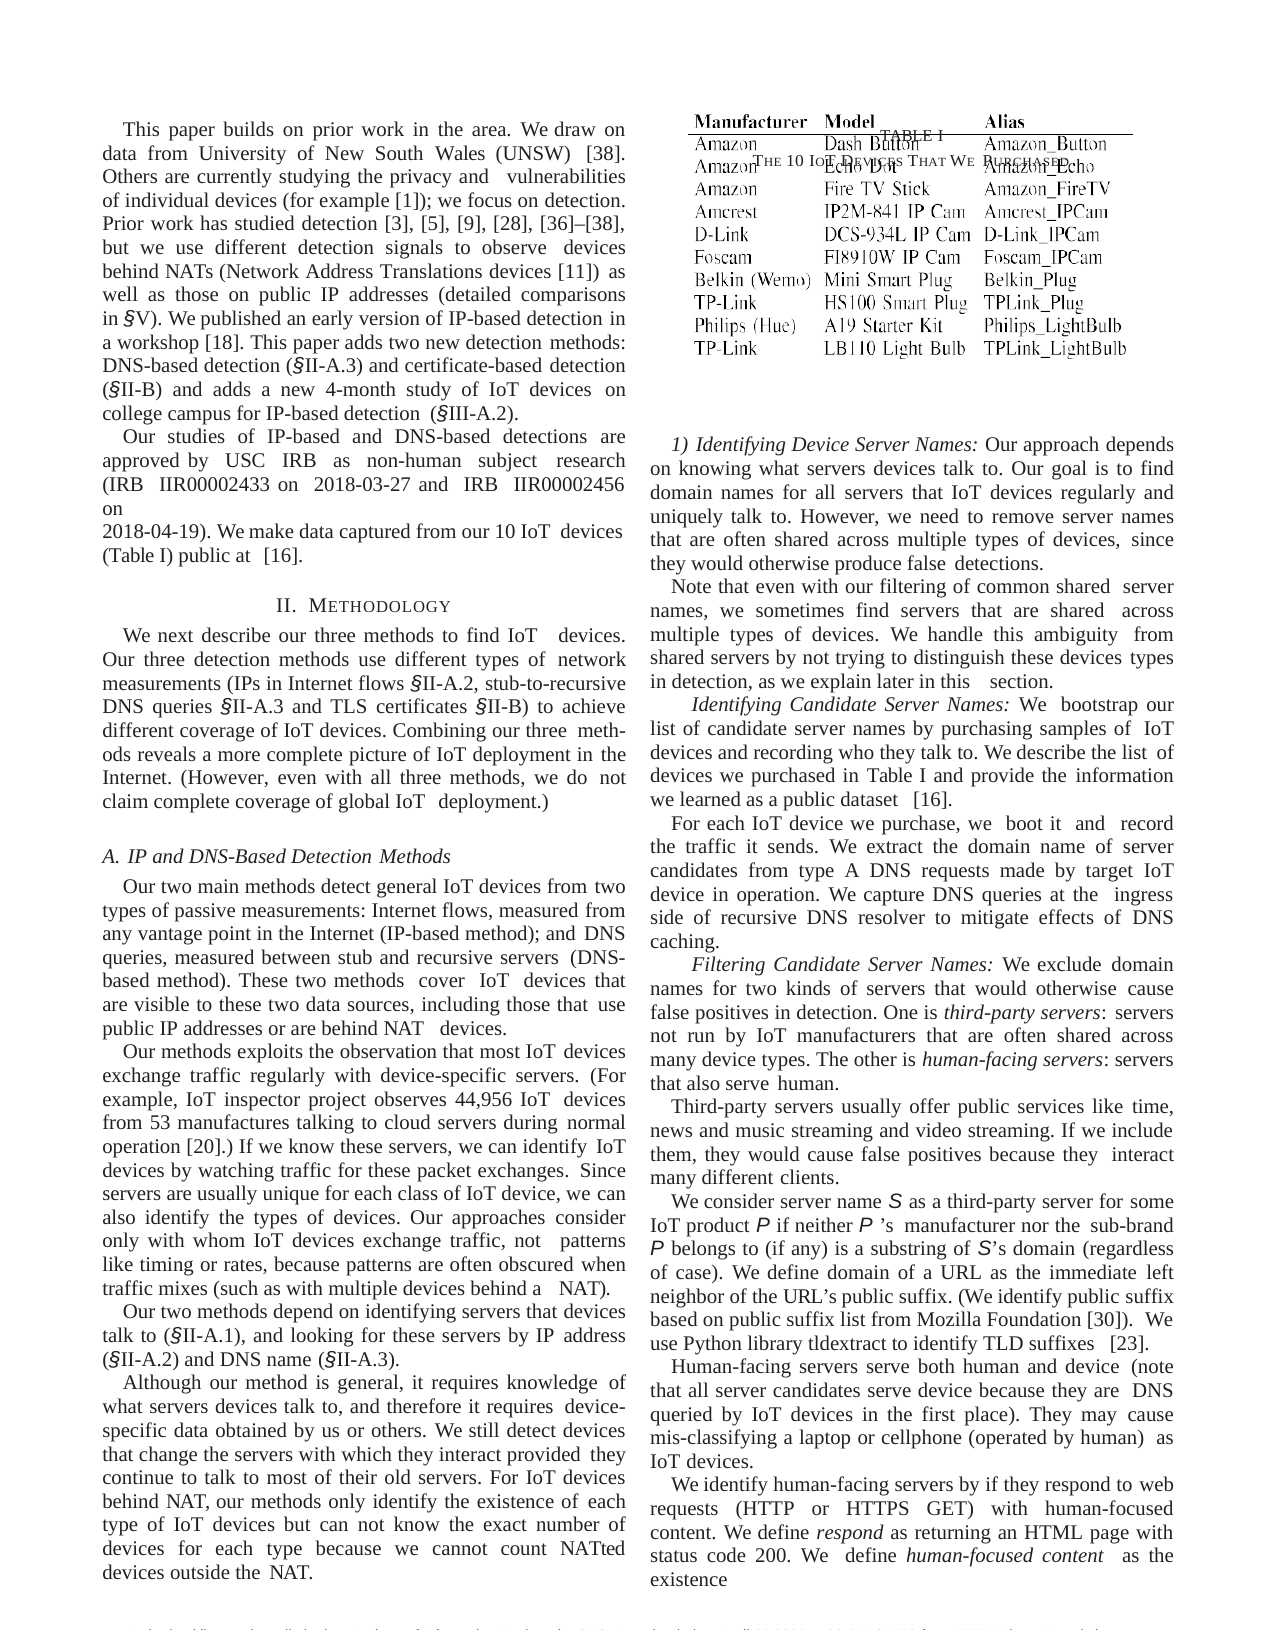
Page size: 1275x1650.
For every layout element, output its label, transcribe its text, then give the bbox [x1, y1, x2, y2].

text Note that even with our filtering of common shared server names, we sometimes find servers that are shared across multiple types of devices. We handle this ambiguity from shared servers by not trying to distinguish these devices types in detection, as we explain later in this section. [650, 575, 1174, 693]
text TABLE I [666, 126, 1157, 145]
text Our studies of IP-based and DNS-based detections are approved by USC IRB as non-human subject research (IRB IIR00002433 on 2018-03-27 and IRB IIR00002456 on [102, 425, 626, 519]
text Our two methods depend on identifying servers that devices talk to (§II-A.1), and looking for these servers by IP address (§II-A.2) and DNS name (§II-A.3). [102, 1300, 626, 1371]
text Third-party servers usually offer public services like time, news and music streaming and video streaming. If we include them, they would cause false positives because they interact many different clients. [650, 1095, 1174, 1189]
text We consider server name S as a third-party server for some IoT product P if neither P ’s manufacturer nor the sub-brand P belongs to (if any) is a substring of S’s domain (regardless of case). We define domain of a URL as the immediate left neighbor of the URL’s public suffix. (We identify public suffix based on public suffix list from Mozilla Foundation [30]). We use Python library tldextract to identify TLD suffixes [23]. [650, 1189, 1174, 1355]
picture [694, 114, 1024, 126]
text For each IoT device we purchase, we boot it and record the traffic it sends. We extract the domain name of server candidates from type A DNS requests made by target IoT device in operation. We capture DNS queries at the ingress side of recursive DNS resolver to mitigate effects of DNS caching. [650, 811, 1174, 953]
picture [694, 170, 1126, 359]
list Identifying Device Server Names: Our approach depends on knowing what servers devices talk to. Our goal is to find domain names for all servers that IoT devices regularly and uniquely talk to. However, we need to remove server names that are often shared across multiple types of devices, since they would otherwise produce false detections. [650, 433, 1174, 575]
text We next describe our three methods to find IoT devices. Our three detection methods use different types of network measurements (IPs in Internet flows §II-A.2, stub-to-recursive DNS queries §II-A.3 and TLS certificates §II-B) to achieve different coverage of IoT devices. Combining our three meth- ods reveals a more complete picture of IoT deployment in the Internet. (However, even with all three methods, we do not claim complete coverage of global IoT deployment.) [102, 624, 626, 813]
text Filtering Candidate Server Names: We exclude domain names for two kinds of servers that would otherwise cause false positives in detection. One is third-party servers: servers not run by IoT manufacturers that are often shared across many device types. The other is human-facing servers: servers that also serve human. [650, 953, 1174, 1095]
picture [694, 145, 1126, 151]
text Identifying Candidate Server Names: We bootstrap our list of candidate server names by purchasing samples of IoT devices and recording who they talk to. We describe the list of devices we purchased in Table I and provide the information we learned as a public dataset [16]. [650, 693, 1174, 811]
text THE 10 IOT DEVICES THAT WE PURCHASED [666, 151, 1155, 170]
text This paper builds on prior work in the area. We draw on data from University of New South Wales (UNSW) [38]. Others are currently studying the privacy and vulnerabilities of individual devices (for example [1]); we focus on detection. Prior work has studied detection [3], [5], [9], [28], [36]–[38], but we use different detection signals to observe devices behind NATs (Network Address Translations devices [11]) as well as those on public IP addresses (detailed comparisons in §V). We published an early version of IP-based detection in a workshop [18]. This paper adds two new detection methods: DNS-based detection (§II-A.3) and certificate-based detection (§II-B) and adds a new 4-month study of IoT devices on college campus for IP-based detection (§III-A.2). [102, 117, 626, 425]
text Our two main methods detect general IoT devices from two types of passive measurements: Internet flows, measured from any vantage point in the Internet (IP-based method); and DNS queries, measured between stub and recursive servers (DNS- based method). These two methods cover IoT devices that are visible to these two data sources, including those that use public IP addresses or are behind NAT devices. [102, 874, 626, 1040]
text Although our method is general, it requires knowledge of what servers devices talk to, and therefore it requires device- specific data obtained by us or others. We still detect devices that change the servers with which they interact provided they continue to talk to most of their old servers. For IoT devices behind NAT, our methods only identify the existence of each type of IoT devices but can not know the exact number of devices for each type because we cannot count NATted devices outside the NAT. [102, 1371, 626, 1584]
text 2018-04-19). We make data captured from our 10 IoT devices (Table I) public at [16]. [102, 520, 626, 567]
text We identify human-facing servers by if they respond to web requests (HTTP or HTTPS GET) with human-focused content. We define respond as returning an HTML page with status code 200. We define human-focused content as the existence [650, 1473, 1174, 1591]
text Our methods exploits the observation that most IoT devices exchange traffic regularly with device-specific servers. (For example, IoT inspector project observes 44,956 IoT devices from 53 manufactures talking to cloud servers during normal operation [20].) If we know these servers, we can identify IoT devices by watching traffic for these packet exchanges. Since servers are usually unique for each class of IoT device, we can also identify the types of devices. Our approaches consider only with whom IoT devices exchange traffic, not patterns like timing or rates, because patterns are often obscured when traffic mixes (such as with multiple devices behind a NAT). [102, 1040, 626, 1300]
list METHODOLOGY [276, 593, 626, 617]
list IP and DNS-Based Detection Methods [102, 844, 626, 868]
text Human-facing servers serve both human and device (note that all server candidates serve device because they are DNS queried by IoT devices in the first place). They may cause mis-classifying a laptop or cellphone (operated by human) as IoT devices. [650, 1355, 1173, 1473]
